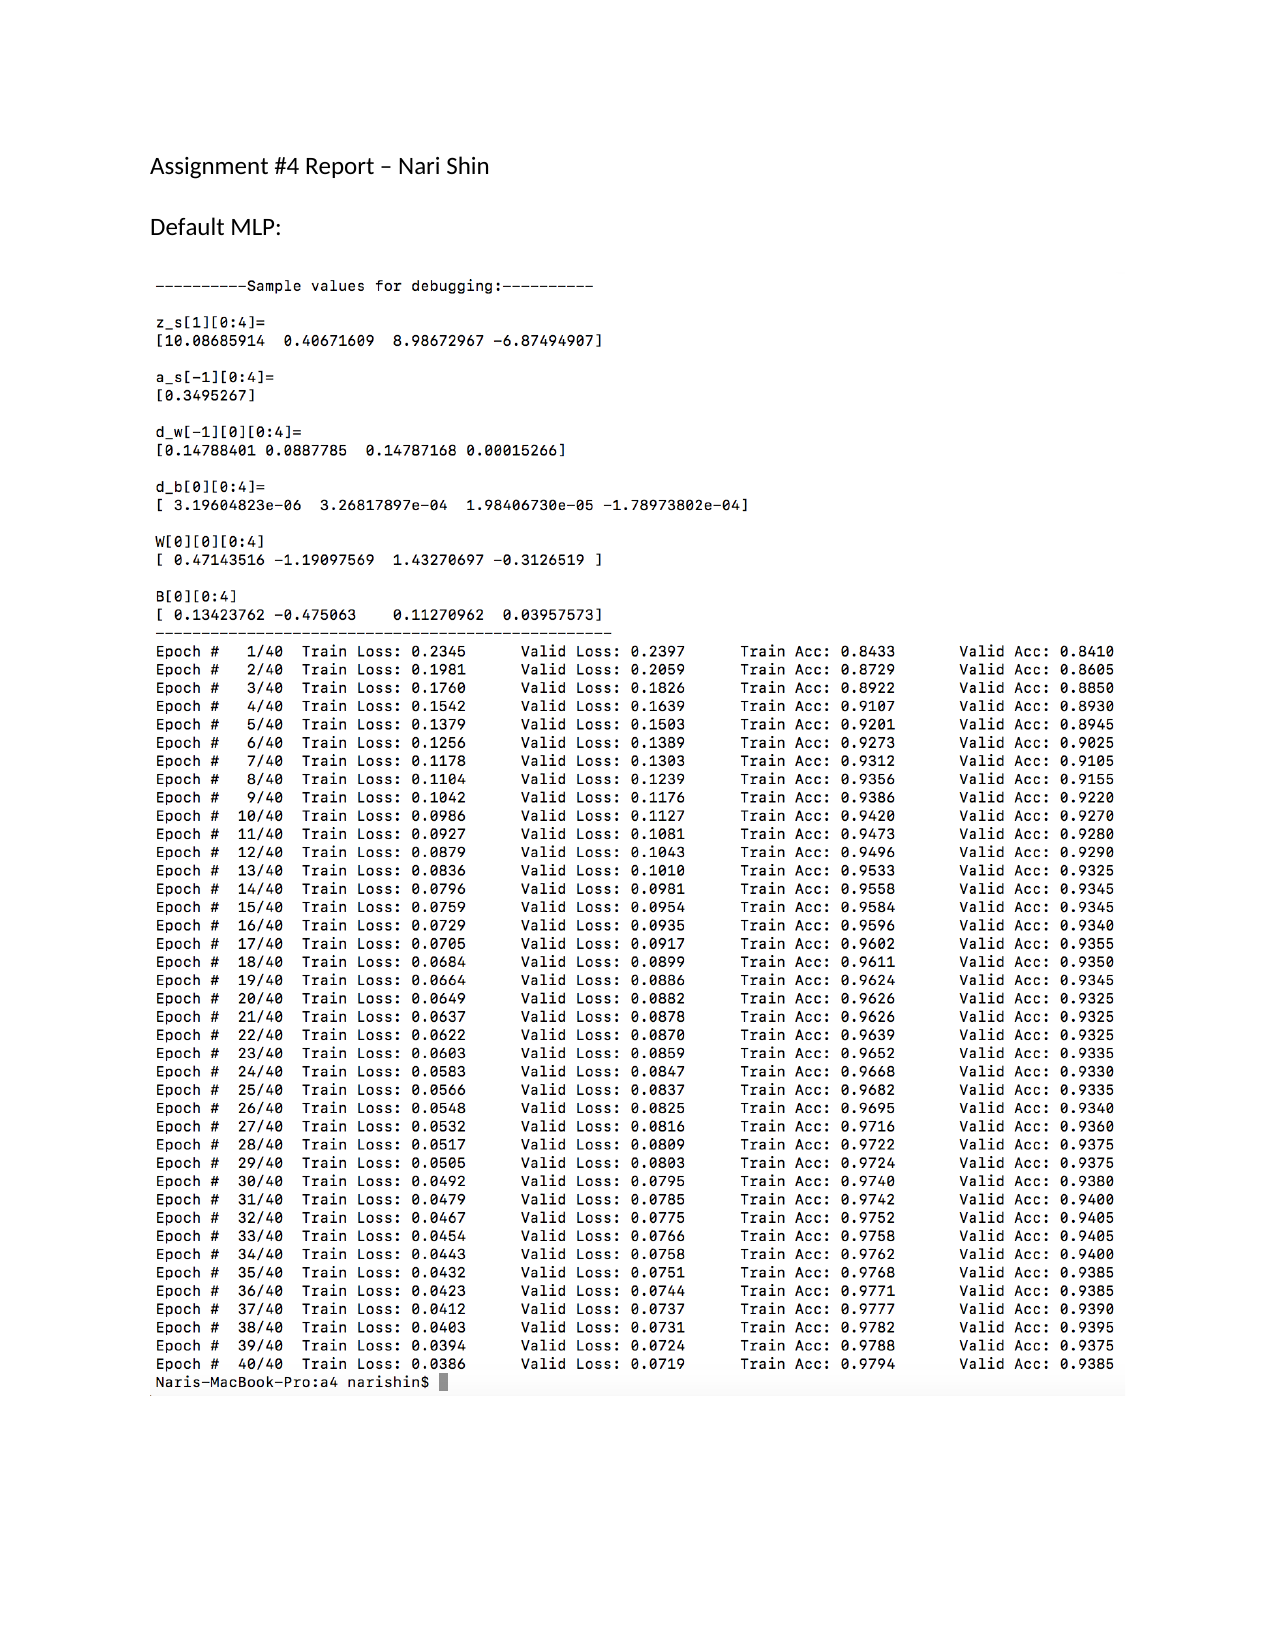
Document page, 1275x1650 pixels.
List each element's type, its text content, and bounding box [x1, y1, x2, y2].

text Assignment #4 Report – Nari Shin Default MLP: [150, 150, 1125, 272]
picture [150, 272, 1125, 1396]
